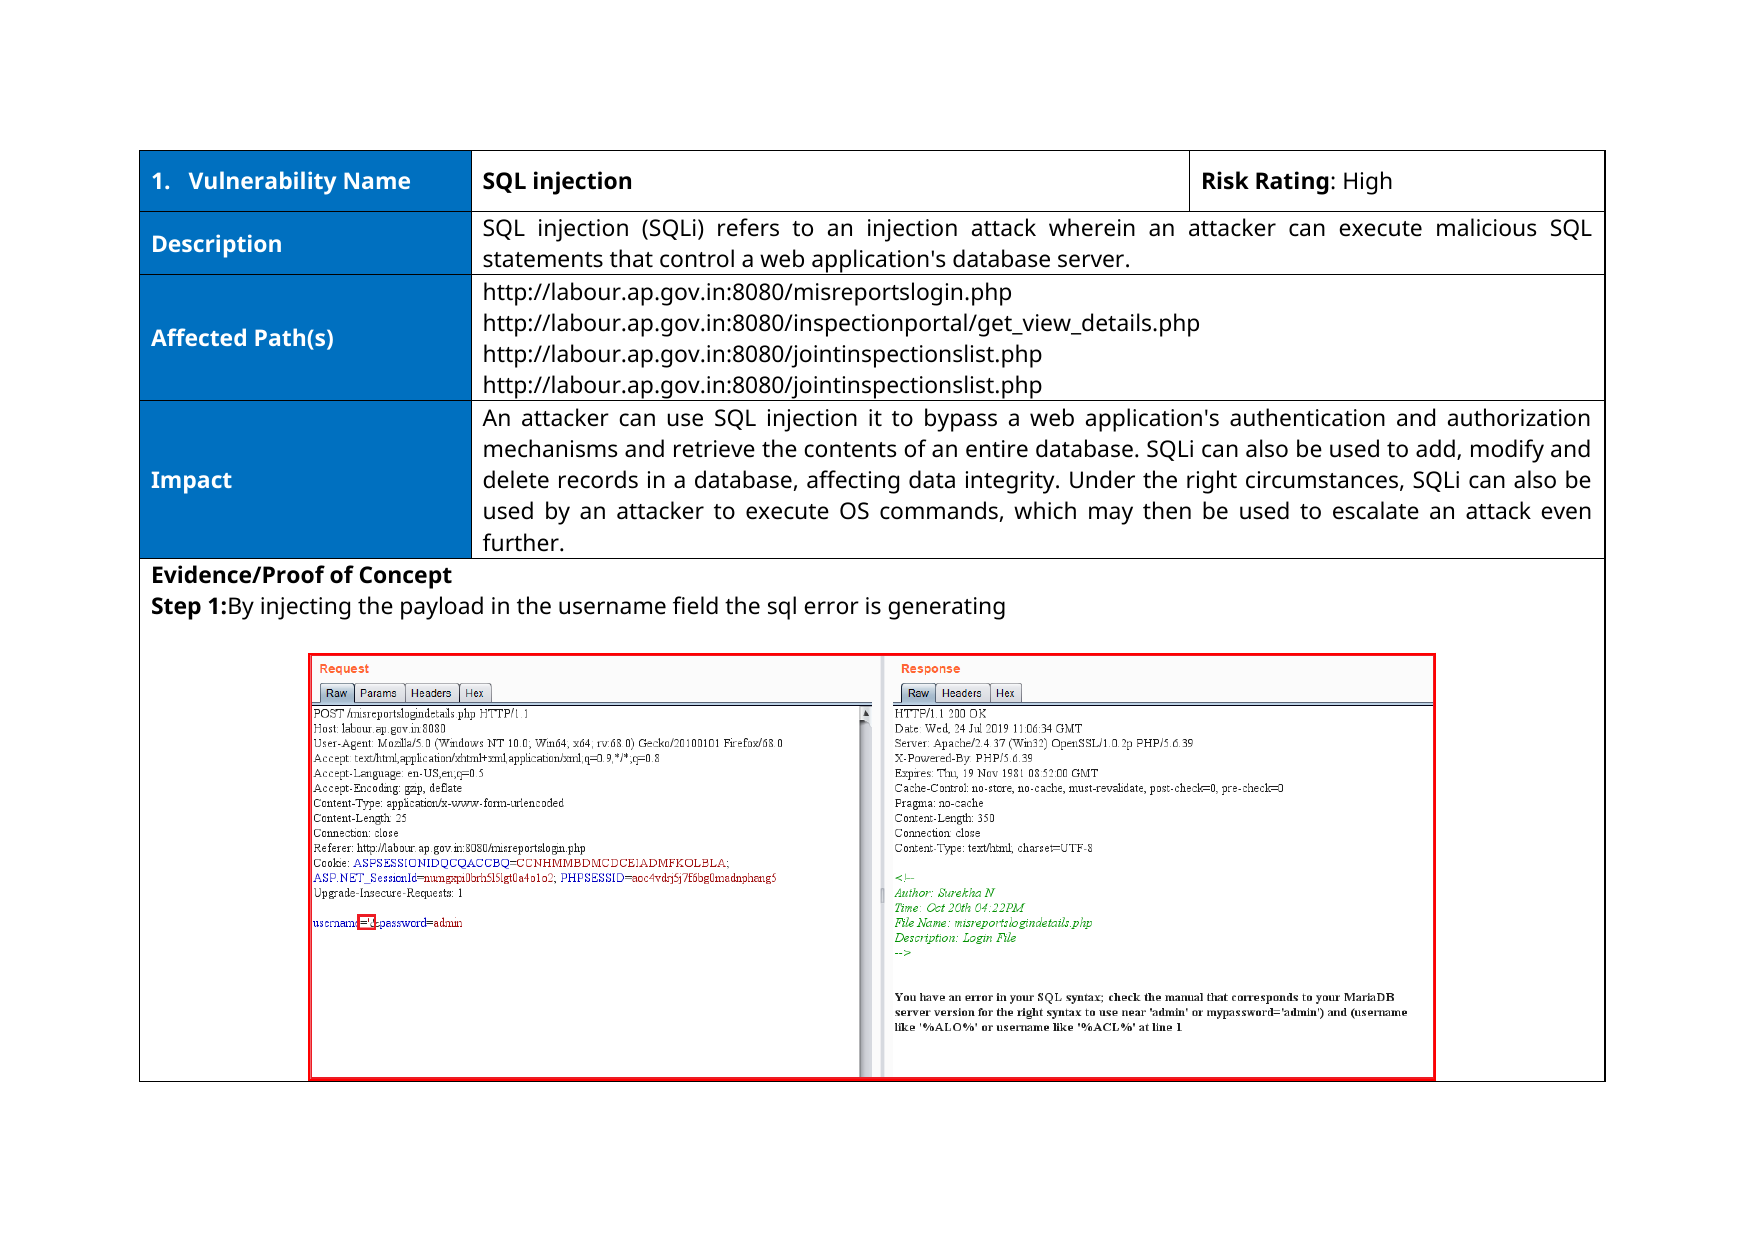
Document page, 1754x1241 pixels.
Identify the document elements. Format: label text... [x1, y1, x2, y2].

table_header SQL injection [472, 151, 1189, 211]
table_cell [140, 559, 1604, 1081]
table_cell SQL injection (SQLi) refers to an injection attack wherein an attacker can execute malicious SQL statements that control a web application's database server. [472, 212, 1604, 274]
table_cell http://labour.ap.gov.in:8080/misreportslogin.php http://labour.ap.gov.in:8080/inspectionportal/get_view_details.php http://labour.ap.gov.in:8080/jointinspectionslist.php http://labour.ap.gov.in:8080/jointinspectionslist.php [472, 275, 1604, 400]
table_cell Description [140, 212, 471, 274]
table_header Vulnerability Name [140, 151, 471, 211]
table_cell Affected Path(s) [140, 275, 471, 400]
table_header Risk Rating: High [1190, 151, 1604, 211]
table_cell An attacker can use SQL injection it to bypass a web application's authentication and authorization mechanisms and retrieve the contents of an entire database. SQLi can also be used to add, modify and delete records in a database, affecting data integrity. Under the right circumstances, SQLi can also be used by an attacker to execute OS commands, which may then be used to escalate an attack even further. [472, 401, 1604, 558]
table_cell Impact [140, 401, 471, 558]
picture [310, 655, 1434, 1079]
